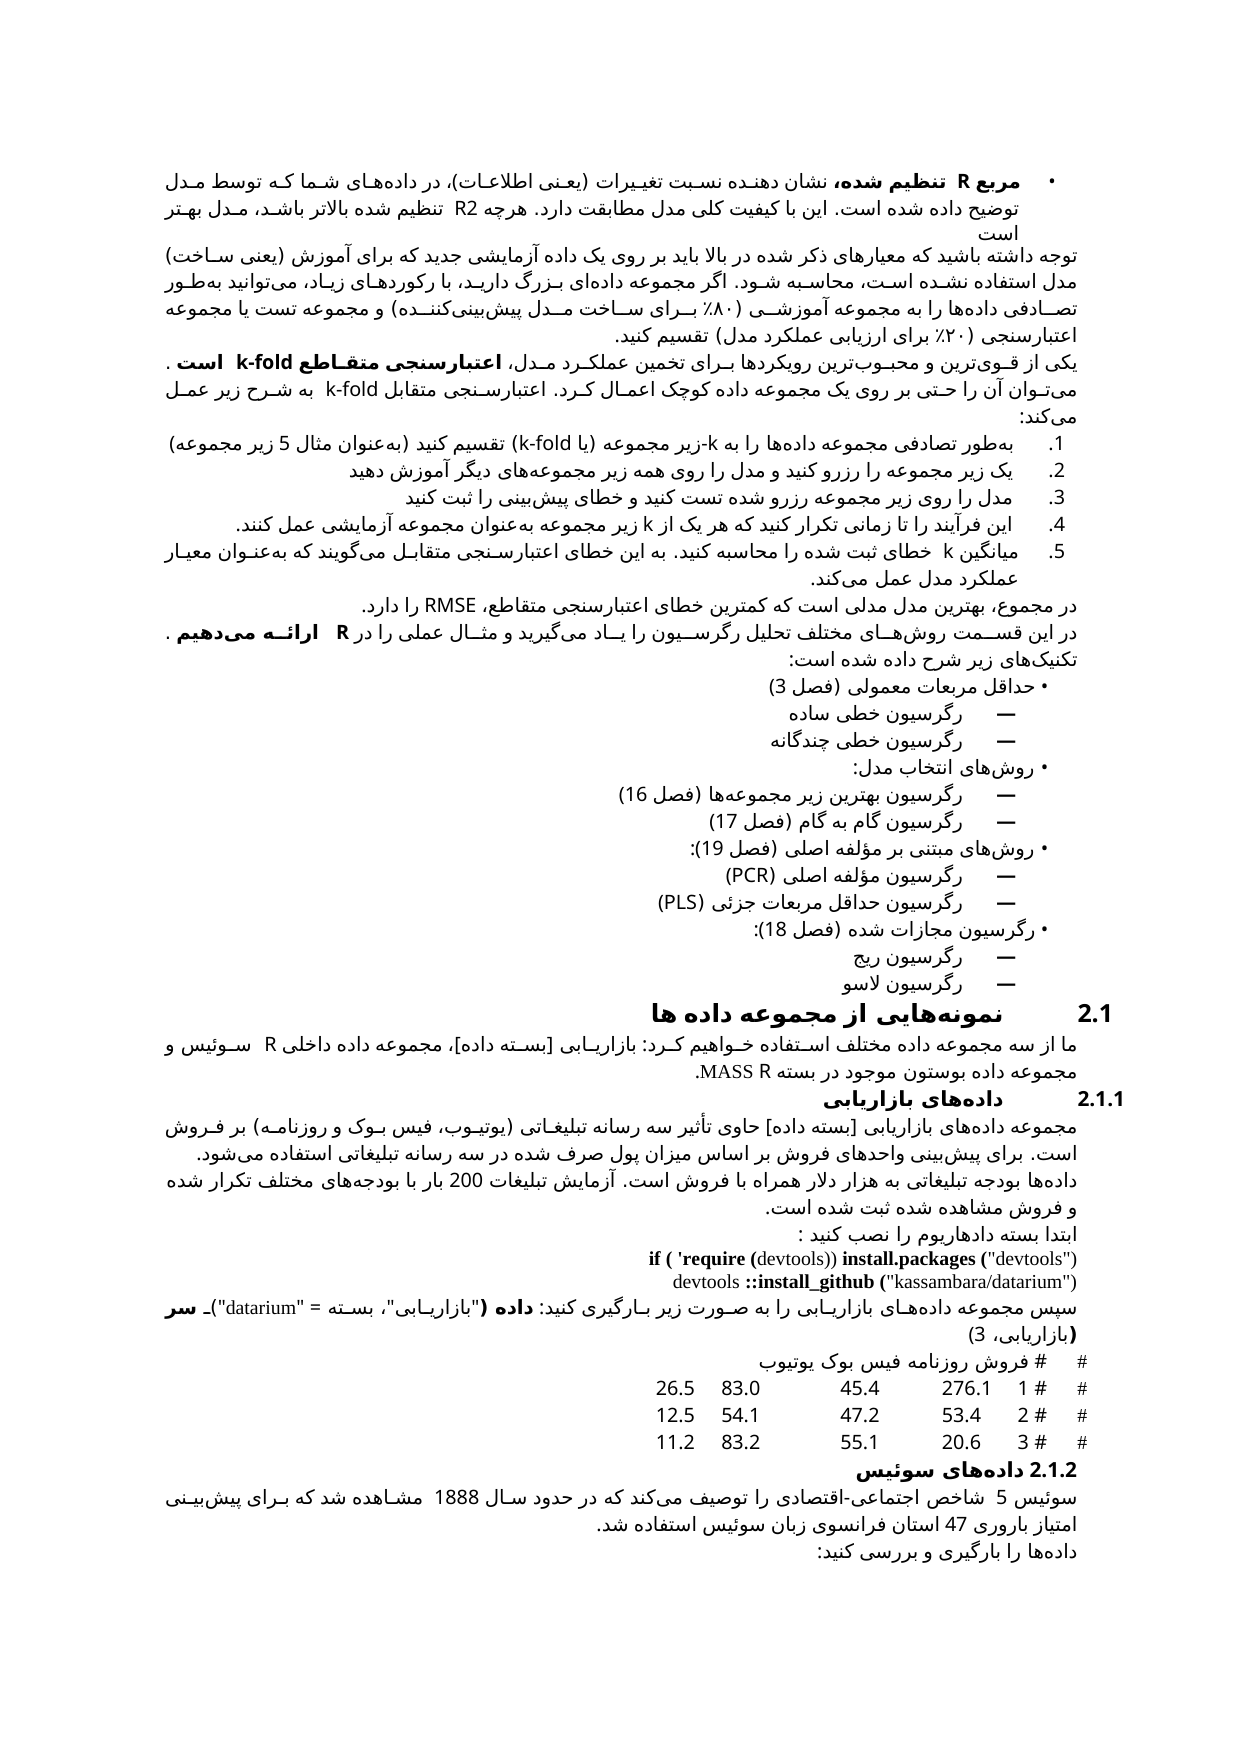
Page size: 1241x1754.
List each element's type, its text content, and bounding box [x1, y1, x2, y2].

text در مجموع، بهترین مدل مدلی است که کمترین خطای اعتبارسنجی متقاطع، RMSE را دارد. [165, 591, 1077, 618]
text یکی از قوی‌ترین و محبوب‌ترین رویکردها برای تخمین عملکرد مدل، اعتبارسنجی متقاطع k-fold است . می‌توان آن را حتی بر روی یک مجموعه داده کوچک اعمال کرد. اعتبارسنجی متقابل k-fold به شرح زیر عمل می‌کند: [165, 348, 1077, 429]
list # 1 276.1 45.4 83.0 26.5 [165, 1374, 1077, 1401]
list به‌طور تصادفی مجموعه داده‌ها را به k-زیر مجموعه (یا k-fold) تقسیم کنید (به‌عنوان مثال 5 زیر مجموعه) [165, 429, 1077, 456]
text توجه داشته باشید که معیارهای ذکر شده در بالا باید بر روی یک داده آزمایشی جدید که برای آموزش (یعنی ساخت) مدل استفاده نشده است، محاسبه شود. اگر مجموعه داده‌ای بزرگ دارید، با رکوردهای زیاد، می‌توانید به‌طور تصادفی داده‌ها را به مجموعه آموزشی (۸۰٪ برای ساخت مدل پیش‌بینی‌کننده) و مجموعه تست یا مجموعه اعتبارسنجی (۲۰٪ برای ارزیابی عملکرد مدل) تقسیم کنید. [165, 244, 1077, 348]
list رگرسیون بهترین زیر مجموعه‌ها (فصل 16) [165, 780, 1077, 807]
list رگرسیون خطی چندگانه [165, 726, 1077, 753]
text سپس مجموعه داده‌های بازاریابی را به صورت زیر بارگیری کنید: داده ("بازاریابی"، بسته = "datarium") سر (بازاریابی، 3) [165, 1293, 1077, 1347]
subtitle داده‌های بازاریابی [165, 1084, 1077, 1112]
subtitle 2.1.2 داده‌های سوئیس [165, 1455, 1077, 1483]
text مجموعه داده‌های بازاریابی [بسته داده] حاوی تأثیر سه رسانه تبلیغاتی (یوتیوب، فیس بوک و روزنامه) بر فروش است. برای پیش‌بینی واحدهای فروش بر اساس میزان پول صرف شده در سه رسانه تبلیغاتی استفاده می‌شود. [165, 1112, 1077, 1166]
list مربع R تنظیم شده، نشان دهنده نسبت تغییرات (یعنی اطلاعات)، در داده‌های شما که توسط مدل توضیح داده شده است. این با کیفیت کلی مدل مطابقت دارد. هرچه R2 تنظیم شده بالاتر باشد، مدل بهتر است [165, 168, 1048, 244]
text devtools ::install_github ("kassambara/datarium") [165, 1270, 1077, 1293]
list میانگین k خطای ثبت شده را محاسبه کنید. به این خطای اعتبارسنجی متقابل می‌گویند که به‌عنوان معیار عملکرد مدل عمل می‌کند. [165, 537, 1048, 591]
list رگرسیون حداقل مربعات جزئی (PLS) [165, 888, 1077, 915]
text داده‌ها بودجه تبلیغاتی به هزار دلار همراه با فروش است. آزمایش تبلیغات 200 بار با بودجه‌های مختلف تکرار شده و فروش مشاهده شده ثبت شده است. [165, 1166, 1077, 1220]
text داده‌ها را بارگیری و بررسی کنید: [165, 1537, 1077, 1564]
list # فروش روزنامه فیس بوک یوتیوب [165, 1347, 1077, 1374]
list این فرآیند را تا زمانی تکرار کنید که هر یک از k زیر مجموعه به‌عنوان مجموعه آزمایشی عمل کنند. [165, 510, 1077, 537]
list # 3 20.6 55.1 83.2 11.2 [165, 1428, 1077, 1455]
text • رگرسیون مجازات شده (فصل 18): [165, 915, 1077, 942]
list رگرسیون خطی ساده [165, 699, 1077, 726]
list رگرسیون مؤلفه اصلی (PCR) [165, 861, 1077, 888]
list یک زیر مجموعه را رزرو کنید و مدل را روی همه زیر مجموعه‌های دیگر آموزش دهید [165, 456, 1077, 483]
text • حداقل مربعات معمولی (فصل 3) [165, 672, 1077, 699]
text • روش‌های مبتنی بر مؤلفه اصلی (فصل 19): [165, 834, 1077, 861]
subtitle نمونه‌هایی از مجموعه داده ها [165, 996, 1077, 1030]
text ابتدا بسته دادهاریوم را نصب کنید : [165, 1220, 1077, 1247]
text if ( 'require (devtools)) install.packages ("devtools") [165, 1247, 1077, 1270]
list رگرسیون ریج [165, 942, 1077, 969]
list # 2 53.4 47.2 54.1 12.5 [165, 1401, 1077, 1428]
list مدل را روی زیر مجموعه رزرو شده تست کنید و خطای پیش‌بینی را ثبت کنید [165, 483, 1077, 510]
text ما از سه مجموعه داده مختلف استفاده خواهیم کرد: بازاریابی [بسته داده]، مجموعه داده داخلی R سوئیس و مجموعه داده بوستون موجود در بسته MASS R. [165, 1030, 1077, 1084]
text در این قسمت روش‌های مختلف تحلیل رگرسیون را یاد می‌گیرید و مثال عملی را در R ارائه می‌دهیم . تکنیک‌های زیر شرح داده شده است: [165, 618, 1077, 672]
text • روش‌های انتخاب مدل: [165, 753, 1077, 780]
list رگرسیون لاسو [165, 969, 1077, 996]
text سوئیس 5 شاخص اجتماعی-اقتصادی را توصیف می‌کند که در حدود سال 1888 مشاهده شد که برای پیش‌بینی امتیاز باروری 47 استان فرانسوی زبان سوئیس استفاده شد. [165, 1483, 1077, 1537]
list رگرسیون گام به گام (فصل 17) [165, 807, 1077, 834]
